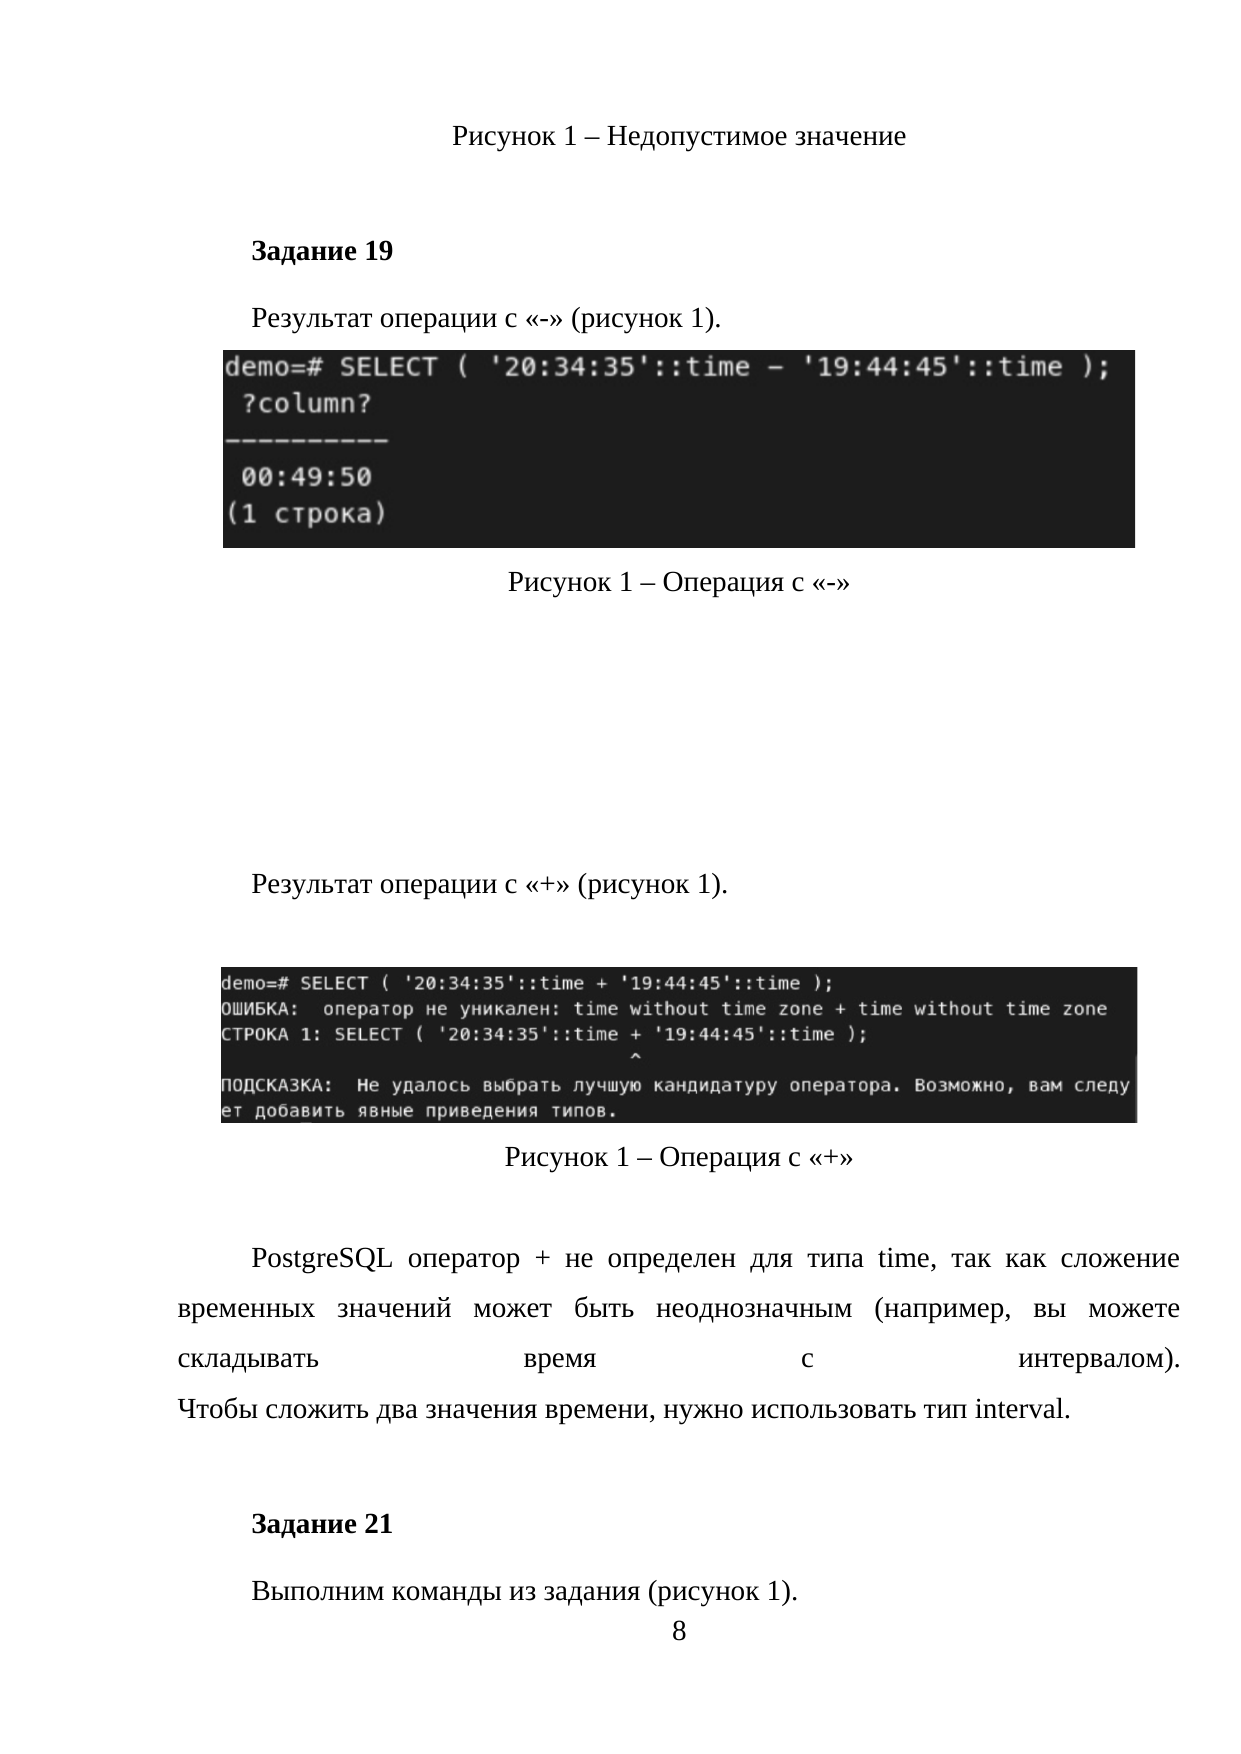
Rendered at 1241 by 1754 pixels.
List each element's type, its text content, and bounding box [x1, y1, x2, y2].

picture [223, 350, 1136, 548]
text Рисунок 1 – Недопустимое значение [177, 118, 1181, 152]
subtitle Задание 19 [177, 233, 1181, 267]
subtitle Задание 21 [177, 1506, 1181, 1540]
text Выполним команды из задания (рисунок 1). [177, 1573, 1181, 1607]
text PostgreSQL оператор + не определен для типа time, так как сложение временных значений может быть неоднозначным (например, вы можете складывать время с интервалом). Чтобы сложить два значения времени, нужно использовать тип interval. [177, 1240, 1181, 1424]
picture [221, 967, 1138, 1123]
text Результат операции с «-» (рисунок 1). [177, 300, 1181, 334]
text Рисунок 1 – Операция с «-» [177, 564, 1181, 598]
text Рисунок 1 – Операция с «+» [177, 1139, 1181, 1173]
text Результат операции с «+» (рисунок 1). [177, 866, 1181, 900]
